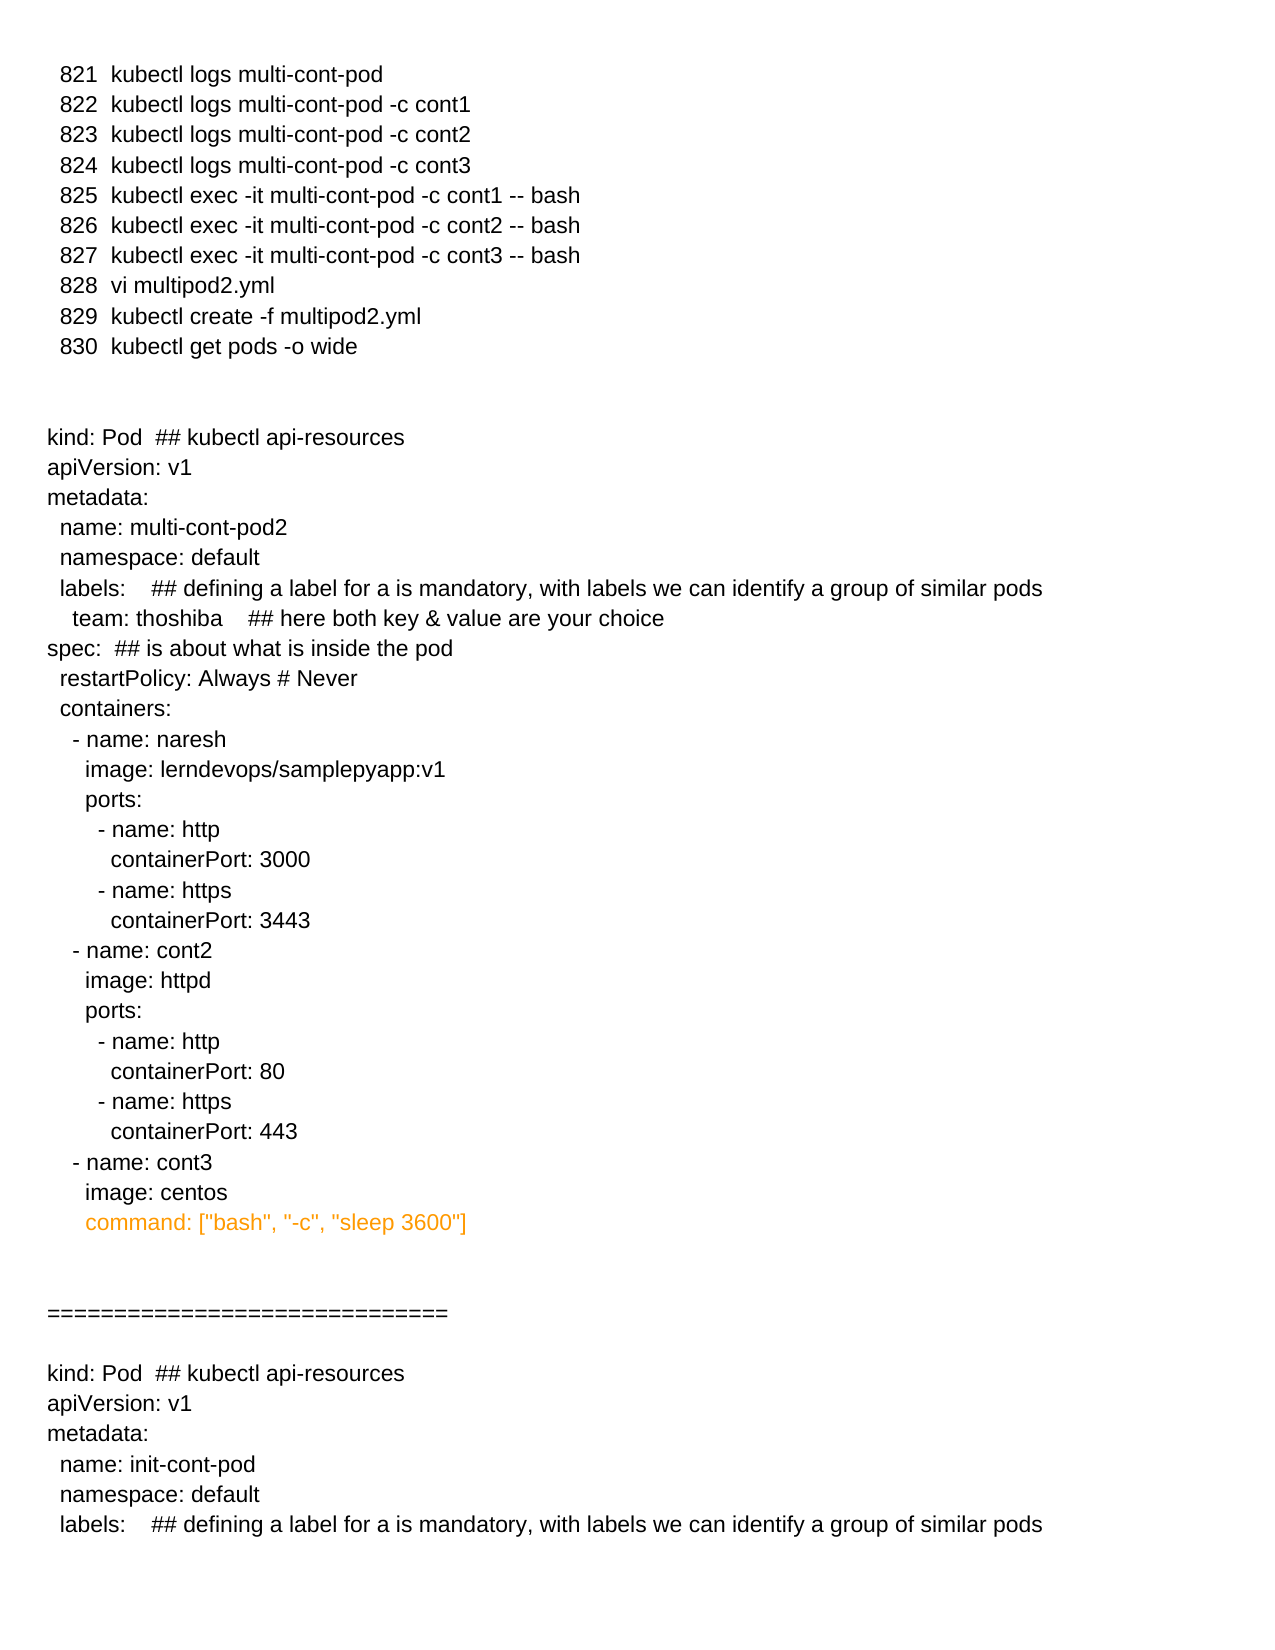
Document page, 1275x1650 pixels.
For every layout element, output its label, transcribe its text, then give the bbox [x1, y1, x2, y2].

text - name: https [47, 877, 1228, 903]
text 830 kubectl get pods -o wide [47, 333, 1228, 359]
text 825 kubectl exec -it multi-cont-pod -c cont1 -- bash [47, 182, 1228, 208]
text name: init-cont-pod [47, 1451, 1228, 1477]
text - name: http [47, 1028, 1228, 1054]
text apiVersion: v1 [47, 1390, 1228, 1416]
text ports: [47, 997, 1228, 1024]
text command: ["bash", "-c", "sleep 3600"] [47, 1209, 1228, 1235]
text 828 vi multipod2.yml [47, 272, 1228, 299]
text - name: cont3 [47, 1148, 1228, 1175]
text labels: ## defining a label for a is mandatory, with labels we can identify a group of similar pods [47, 574, 1228, 601]
text - name: cont2 [47, 937, 1228, 963]
text team: thoshiba ## here both key & value are your choice [47, 605, 1228, 631]
text apiVersion: v1 [47, 454, 1228, 480]
text 822 kubectl logs multi-cont-pod -c cont1 [47, 91, 1228, 117]
text containerPort: 3000 [47, 846, 1228, 873]
text ============================== [47, 1299, 1228, 1326]
text 826 kubectl exec -it multi-cont-pod -c cont2 -- bash [47, 212, 1228, 238]
text - name: https [47, 1088, 1228, 1114]
text containerPort: 3443 [47, 907, 1228, 933]
text image: centos [47, 1179, 1228, 1205]
text 823 kubectl logs multi-cont-pod -c cont2 [47, 121, 1228, 148]
text 829 kubectl create -f multipod2.yml [47, 303, 1228, 329]
text namespace: default [47, 1481, 1228, 1507]
text containerPort: 80 [47, 1058, 1228, 1084]
text namespace: default [47, 544, 1228, 571]
text spec: ## is about what is inside the pod [47, 635, 1228, 661]
text - name: naresh [47, 726, 1228, 752]
text containers: [47, 695, 1228, 722]
text image: lerndevops/samplepyapp:v1 [47, 756, 1228, 782]
text name: multi-cont-pod2 [47, 514, 1228, 540]
text containerPort: 443 [47, 1118, 1228, 1144]
text 827 kubectl exec -it multi-cont-pod -c cont3 -- bash [47, 242, 1228, 268]
text kind: Pod ## kubectl api-resources [47, 423, 1228, 450]
text 821 kubectl logs multi-cont-pod [47, 61, 1228, 87]
text 824 kubectl logs multi-cont-pod -c cont3 [47, 152, 1228, 178]
text metadata: [47, 1420, 1228, 1447]
text restartPolicy: Always # Never [47, 665, 1228, 691]
text metadata: [47, 484, 1228, 510]
text ports: [47, 786, 1228, 812]
text image: httpd [47, 967, 1228, 993]
text - name: http [47, 816, 1228, 842]
text kind: Pod ## kubectl api-resources [47, 1360, 1228, 1386]
text labels: ## defining a label for a is mandatory, with labels we can identify a group of similar pods [47, 1511, 1228, 1537]
